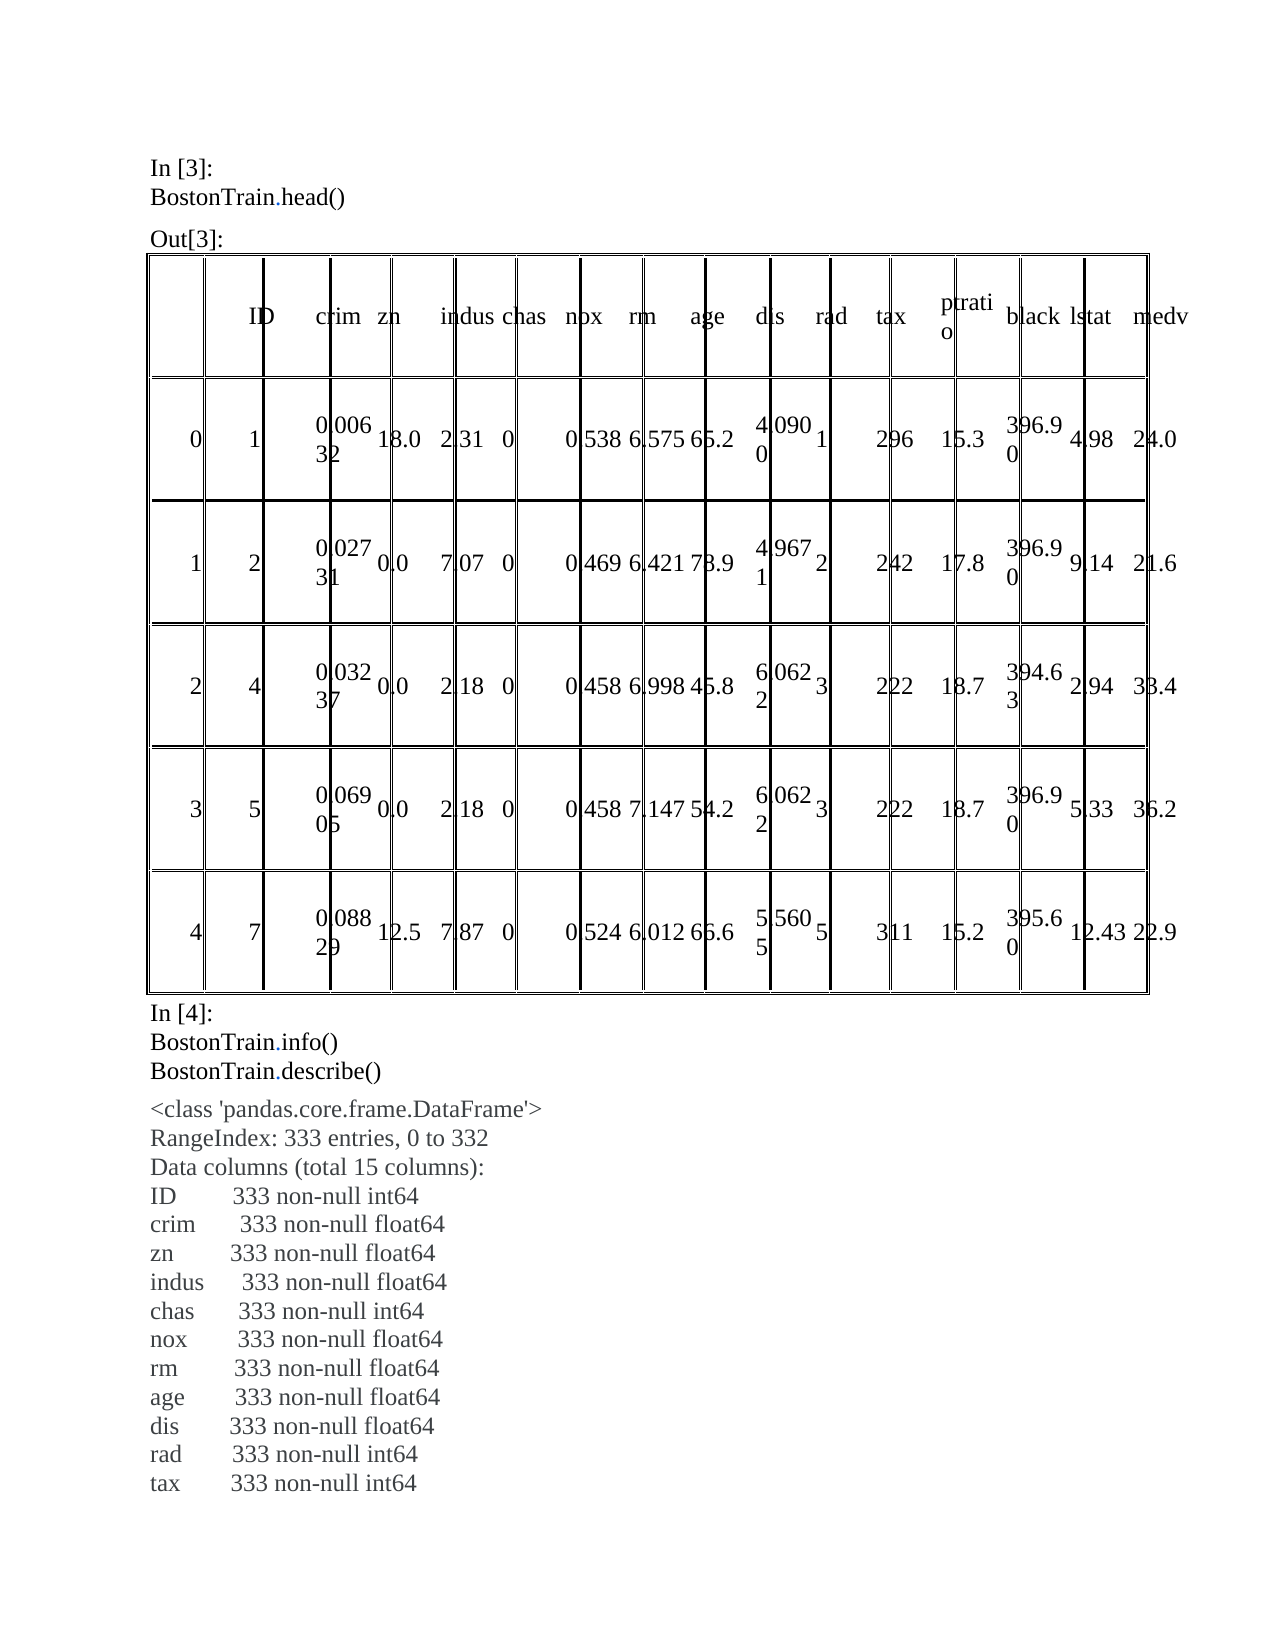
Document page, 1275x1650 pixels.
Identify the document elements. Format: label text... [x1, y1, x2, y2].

table_cell 17.8 [892, 502, 954, 622]
table_cell 0 [455, 872, 517, 992]
table_cell 0.06905 [265, 749, 329, 869]
text BostonTrain.describe() [150, 1056, 1125, 1084]
table_header crim [263, 256, 330, 376]
table_cell 7.87 [392, 872, 455, 992]
table_header [150, 256, 204, 376]
text age 333 non-null float64 [150, 1382, 1125, 1411]
table_cell 0 [457, 379, 515, 499]
table_cell 4.98 [1022, 379, 1083, 499]
text dis 333 non-null float64 [150, 1411, 1125, 1439]
table_cell 0.458 [518, 749, 579, 869]
table_cell 2.18 [393, 749, 453, 869]
table_cell 0.538 [518, 379, 579, 499]
table_cell 22.9 [1084, 869, 1148, 992]
table_header nox [517, 254, 580, 376]
table_cell 6.421 [582, 502, 642, 622]
table_cell 3 [150, 745, 203, 869]
table_header chas [455, 256, 517, 376]
table_header indus [392, 254, 455, 376]
text crim 333 non-null float64 [150, 1209, 1125, 1238]
text rm 333 non-null float64 [150, 1353, 1125, 1382]
table_cell 5 [770, 872, 830, 992]
table_cell 396.90 [957, 749, 1019, 869]
table_cell 2 [772, 502, 829, 622]
table_cell 18.0 [332, 379, 390, 499]
table_cell 7 [205, 872, 263, 992]
table_cell 1 [206, 379, 262, 499]
table_cell 296 [832, 379, 889, 499]
table_cell 7.147 [582, 749, 642, 869]
table_cell 1 [772, 379, 829, 499]
table_header age [644, 254, 705, 376]
table_cell 6.998 [582, 626, 642, 745]
table_cell 12.5 [330, 872, 392, 992]
text <class 'pandas.core.frame.DataFrame'> [150, 1094, 1125, 1123]
text nox 333 non-null float64 [150, 1324, 1125, 1353]
text In [3]: [150, 150, 1125, 182]
table_cell 18.7 [892, 749, 954, 869]
text zn 333 non-null float64 [150, 1238, 1125, 1267]
table_cell 0.00632 [265, 379, 329, 499]
table_cell 5.33 [1022, 749, 1083, 869]
table_cell 0.0 [332, 626, 390, 745]
table_cell 0.03237 [265, 626, 329, 745]
table_header black [956, 256, 1021, 376]
text Data columns (total 15 columns): [150, 1152, 1125, 1181]
table_header ID [205, 256, 263, 376]
text BostonTrain.info() [150, 1027, 1125, 1056]
table_cell 5 [206, 749, 262, 869]
table_cell 2.94 [1022, 626, 1083, 745]
table_cell 6.575 [582, 379, 642, 499]
table_cell 21.6 [1086, 499, 1146, 622]
table_header rm [580, 256, 643, 376]
table_header zn [330, 256, 392, 376]
text Out[3]: [150, 221, 1125, 252]
table_cell 66.6 [644, 872, 705, 992]
table_cell 0.524 [517, 872, 580, 992]
table_header tax [830, 256, 891, 376]
table_cell 15.2 [891, 872, 956, 992]
table_cell 6.012 [580, 872, 643, 992]
table_cell 4.0900 [707, 379, 769, 499]
table_cell 222 [832, 749, 889, 869]
text tax 333 non-null int64 [150, 1468, 1125, 1497]
text chas 333 non-null int64 [150, 1296, 1125, 1324]
table_cell 6.0622 [707, 749, 769, 869]
table_cell 36.2 [1086, 745, 1147, 869]
table_cell 12.43 [1021, 872, 1084, 992]
table_cell 33.4 [1086, 622, 1147, 745]
table_cell 3 [772, 626, 829, 745]
text ID 333 non-null int64 [150, 1181, 1125, 1209]
table_cell 4 [206, 626, 262, 745]
table_cell 15.3 [892, 379, 954, 499]
table_cell 0.0 [332, 502, 390, 622]
table_header medv [1084, 256, 1146, 376]
table_header dis [705, 256, 770, 376]
table_cell 5.5605 [705, 872, 770, 992]
table_cell 78.9 [645, 502, 704, 622]
table_cell 395.60 [956, 872, 1021, 992]
table_cell 65.2 [645, 379, 704, 499]
table_cell 6.0622 [707, 626, 769, 745]
table_cell 0.08829 [263, 872, 330, 992]
table_cell 0 [457, 749, 515, 869]
table_cell 0.458 [518, 626, 579, 745]
table_cell 2 [150, 622, 203, 745]
table_cell 1 [150, 499, 203, 622]
table_cell 396.90 [957, 379, 1019, 499]
text In [4]: [150, 995, 1125, 1027]
table_cell 2.31 [393, 379, 453, 499]
table_cell 222 [832, 626, 889, 745]
table_header lstat [1021, 256, 1084, 376]
text BostonTrain.head() [150, 182, 1125, 211]
table_cell 45.8 [645, 626, 704, 745]
table_cell 0 [457, 626, 515, 745]
table_cell 0 [148, 376, 204, 499]
table_cell 7.07 [393, 502, 453, 622]
table_cell 24.0 [1084, 376, 1148, 499]
table_header ptratio [891, 256, 956, 376]
table_cell 2.18 [393, 626, 453, 745]
table_cell 0.0 [332, 749, 390, 869]
table_cell 242 [832, 502, 889, 622]
table_cell 4.9671 [707, 502, 769, 622]
table_cell 3 [772, 749, 829, 869]
table_cell 18.7 [892, 626, 954, 745]
text RangeIndex: 333 entries, 0 to 332 [150, 1123, 1125, 1152]
table_cell 9.14 [1022, 502, 1083, 622]
table_cell 0.469 [518, 502, 579, 622]
text rad 333 non-null int64 [150, 1439, 1125, 1468]
table_cell 54.2 [645, 749, 704, 869]
table_cell 396.90 [957, 502, 1019, 622]
table_cell 311 [830, 872, 891, 992]
table_cell 4 [148, 869, 204, 992]
table_cell 0.02731 [265, 502, 329, 622]
table_cell 0 [457, 502, 515, 622]
table_cell 2 [206, 502, 262, 622]
table_cell 394.63 [957, 626, 1019, 745]
text indus 333 non-null float64 [150, 1267, 1125, 1296]
table_header rad [770, 254, 830, 376]
